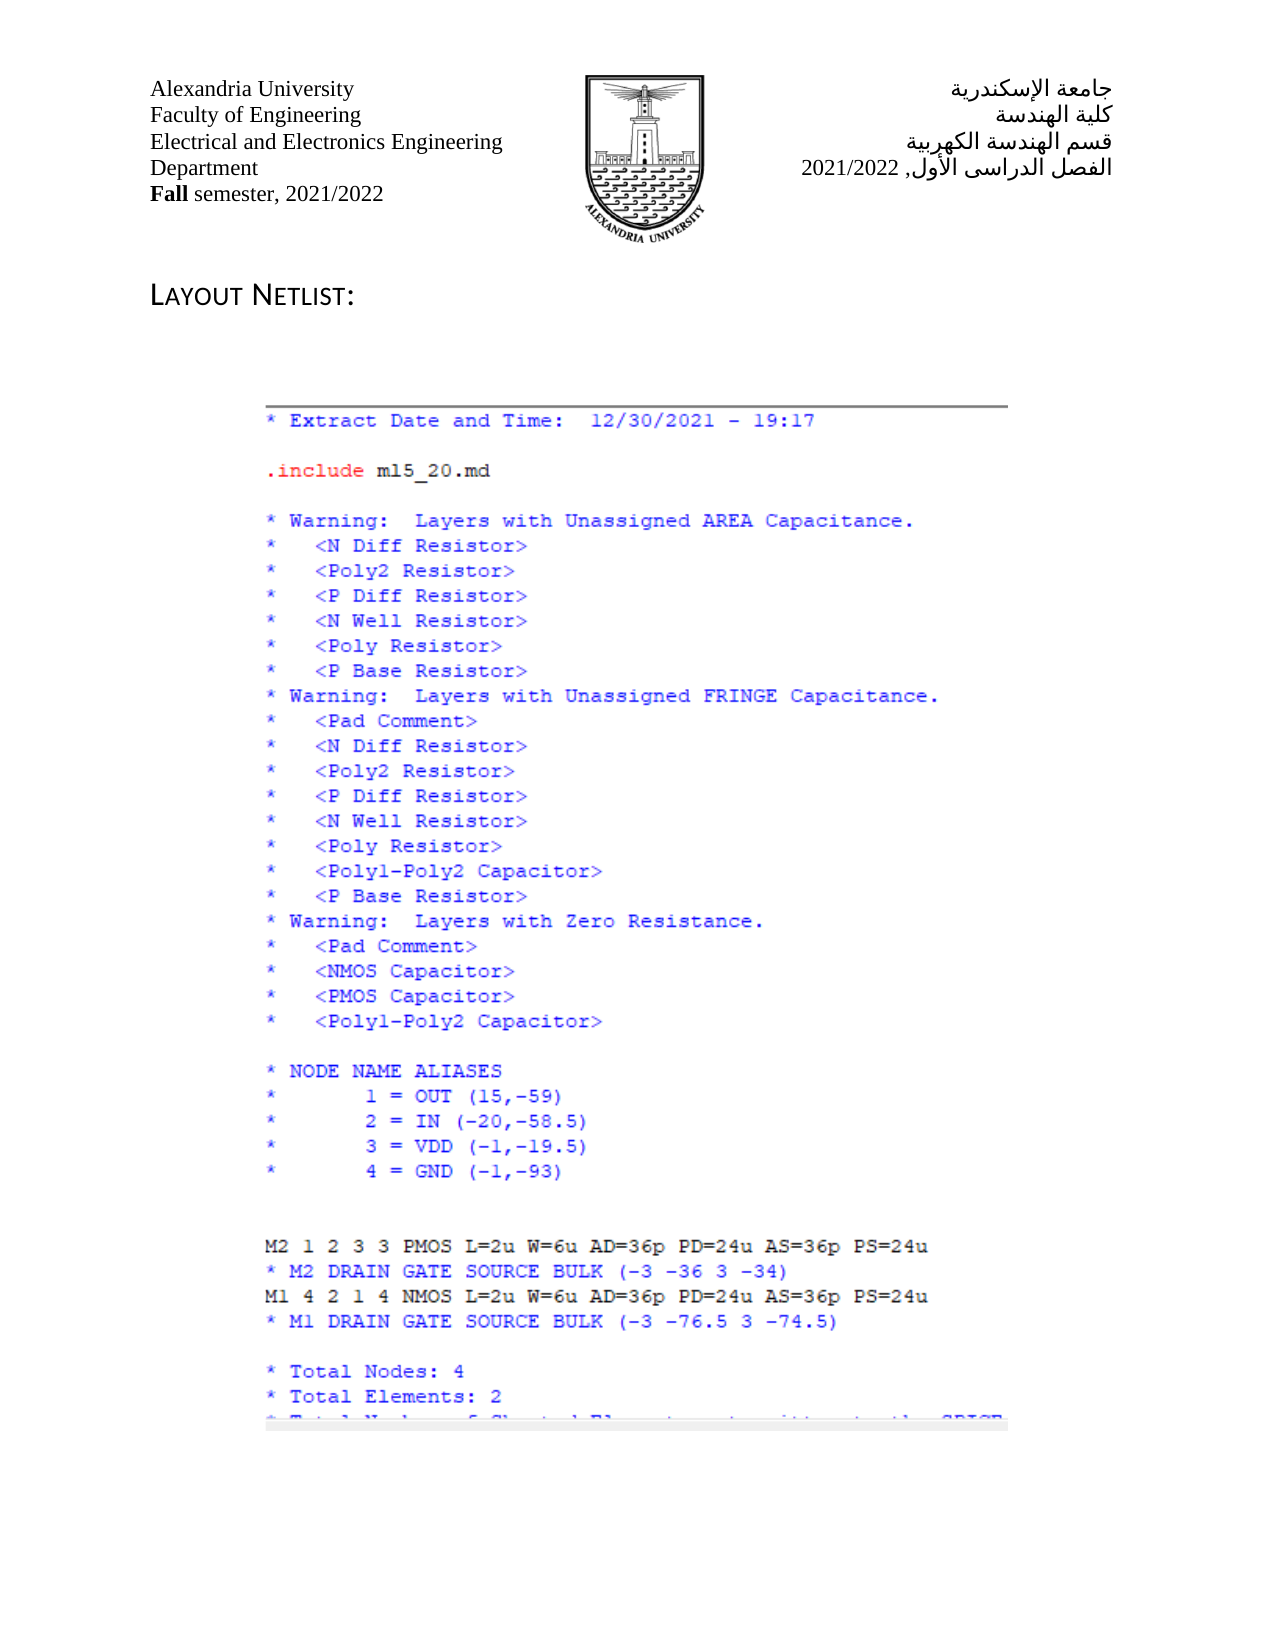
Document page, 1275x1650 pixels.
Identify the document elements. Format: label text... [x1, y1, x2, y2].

picture [561, 75, 729, 243]
subtitle Layout Netlist: [150, 273, 1125, 313]
picture [265, 405, 1008, 1431]
